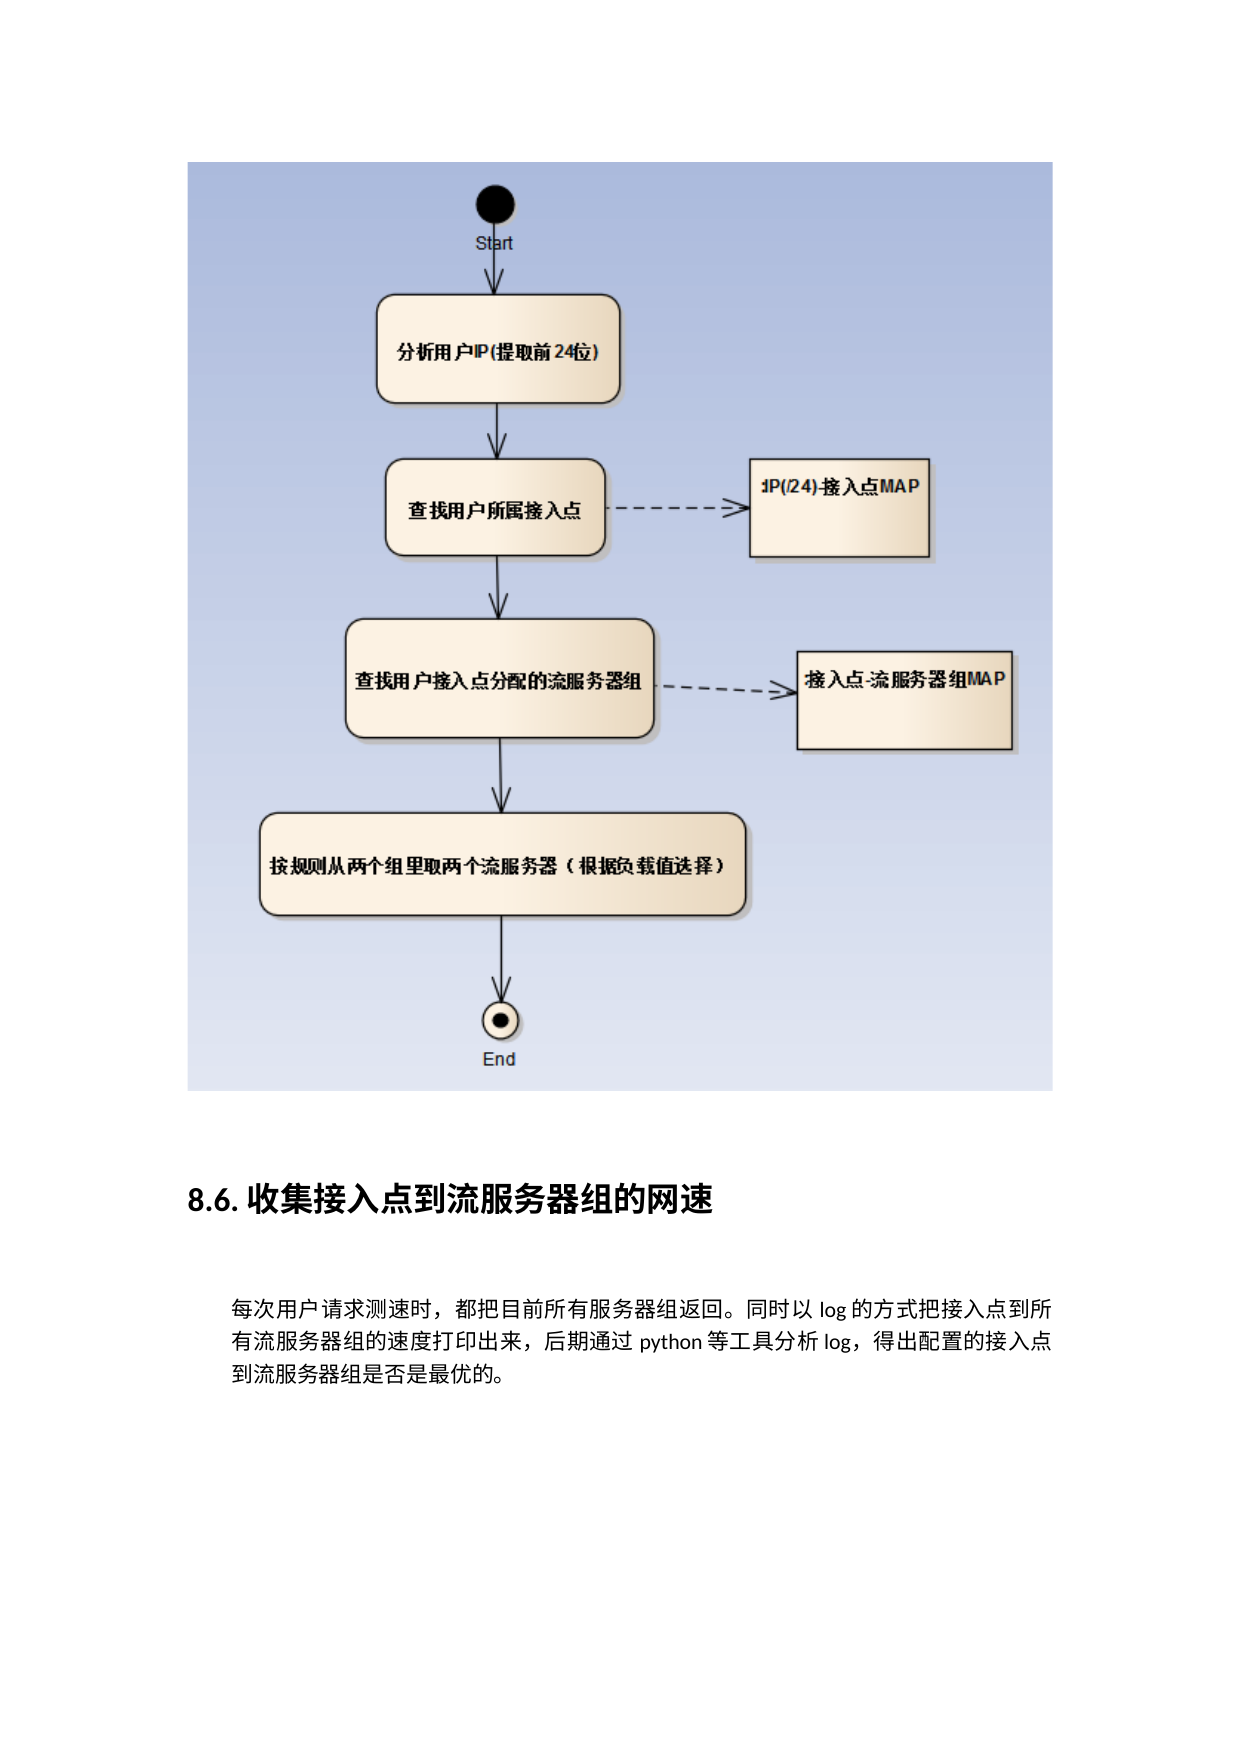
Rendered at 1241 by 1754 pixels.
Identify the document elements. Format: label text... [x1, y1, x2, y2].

picture [187, 162, 1053, 1091]
subtitle 收集接入点到流服务器组的网速 [187, 1164, 1053, 1229]
text 每次用户请求测速时，都把目前所有服务器组返回。同时以log的方式把接入点到所有流服务器组的速度打印出来，后期通过python等工具分析log，得出配置的接入点到流服务器组是否是最优的。 [231, 1291, 1053, 1389]
